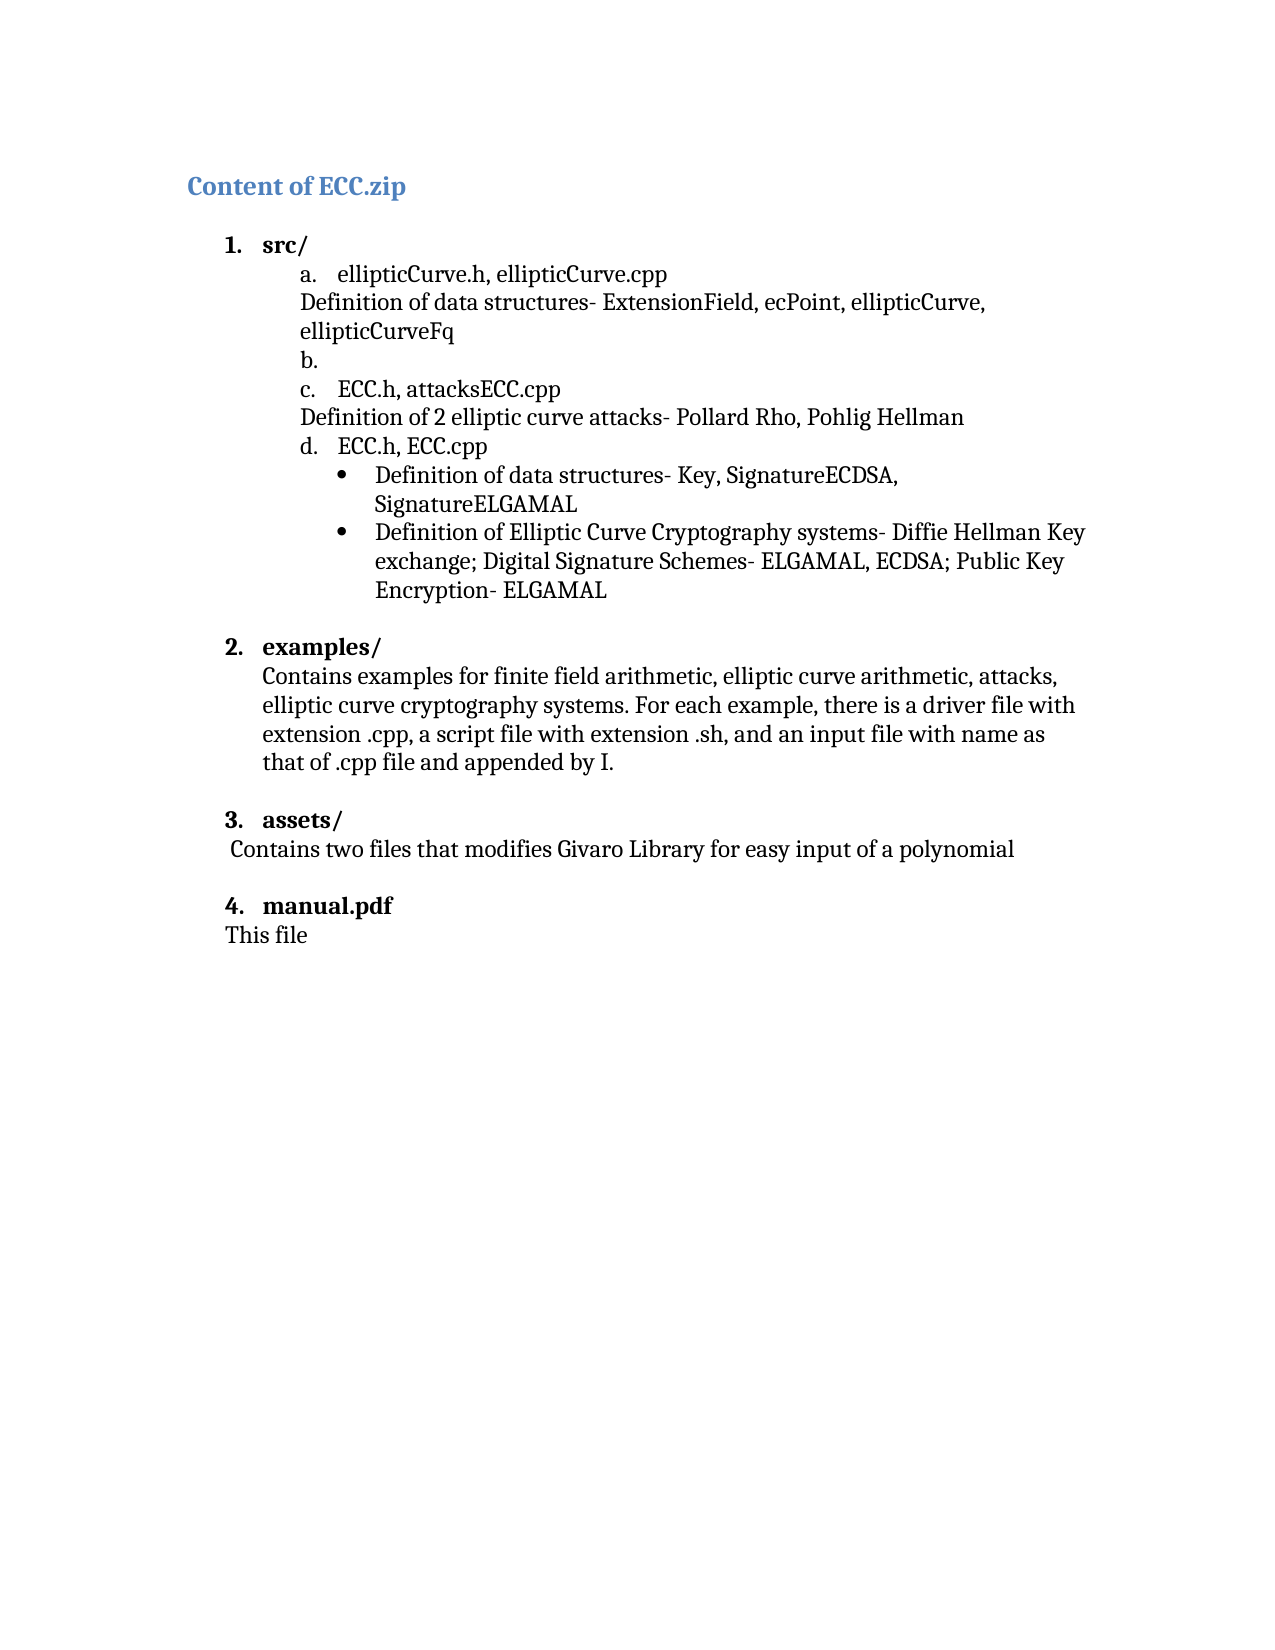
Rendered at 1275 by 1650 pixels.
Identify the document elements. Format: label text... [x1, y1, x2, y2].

list src/ [225, 231, 1087, 259]
text Contains examples for finite field arithmetic, elliptic curve arithmetic, attacks, elliptic curve cryptography systems. For each example, there is a driver file with extension .cpp, a script file with extension .sh, and an input file with name as that of .cpp file and appended by I. [262, 662, 1087, 777]
text Definition of 2 elliptic curve attacks- Pollard Rho, Pohlig Hellman [300, 403, 1087, 432]
text Definition of data structures- ExtensionField, ecPoint, ellipticCurve, ellipticCurveFq [300, 288, 1087, 346]
list ECC.h, ECC.cpp [300, 432, 1087, 461]
list assets/ [225, 806, 1087, 834]
list Definition of data structures- Key, SignatureECDSA, SignatureELGAMAL [337, 461, 1087, 518]
list ellipticCurve.h, ellipticCurve.cpp [300, 259, 1087, 288]
list examples/ [225, 633, 1087, 662]
list manual.pdf [225, 892, 1087, 921]
subtitle Content of ECC.zip [187, 171, 1087, 202]
text This file [225, 921, 1087, 949]
list ECC.h, attacksECC.cpp [300, 374, 1087, 403]
text Contains two files that modifies Givaro Library for easy input of a polynomial [225, 834, 1087, 863]
list Definition of Elliptic Curve Cryptography systems- Diffie Hellman Key exchange; Digital Signature Schemes- ELGAMAL, ECDSA; Public Key Encryption- ELGAMAL [337, 518, 1087, 604]
